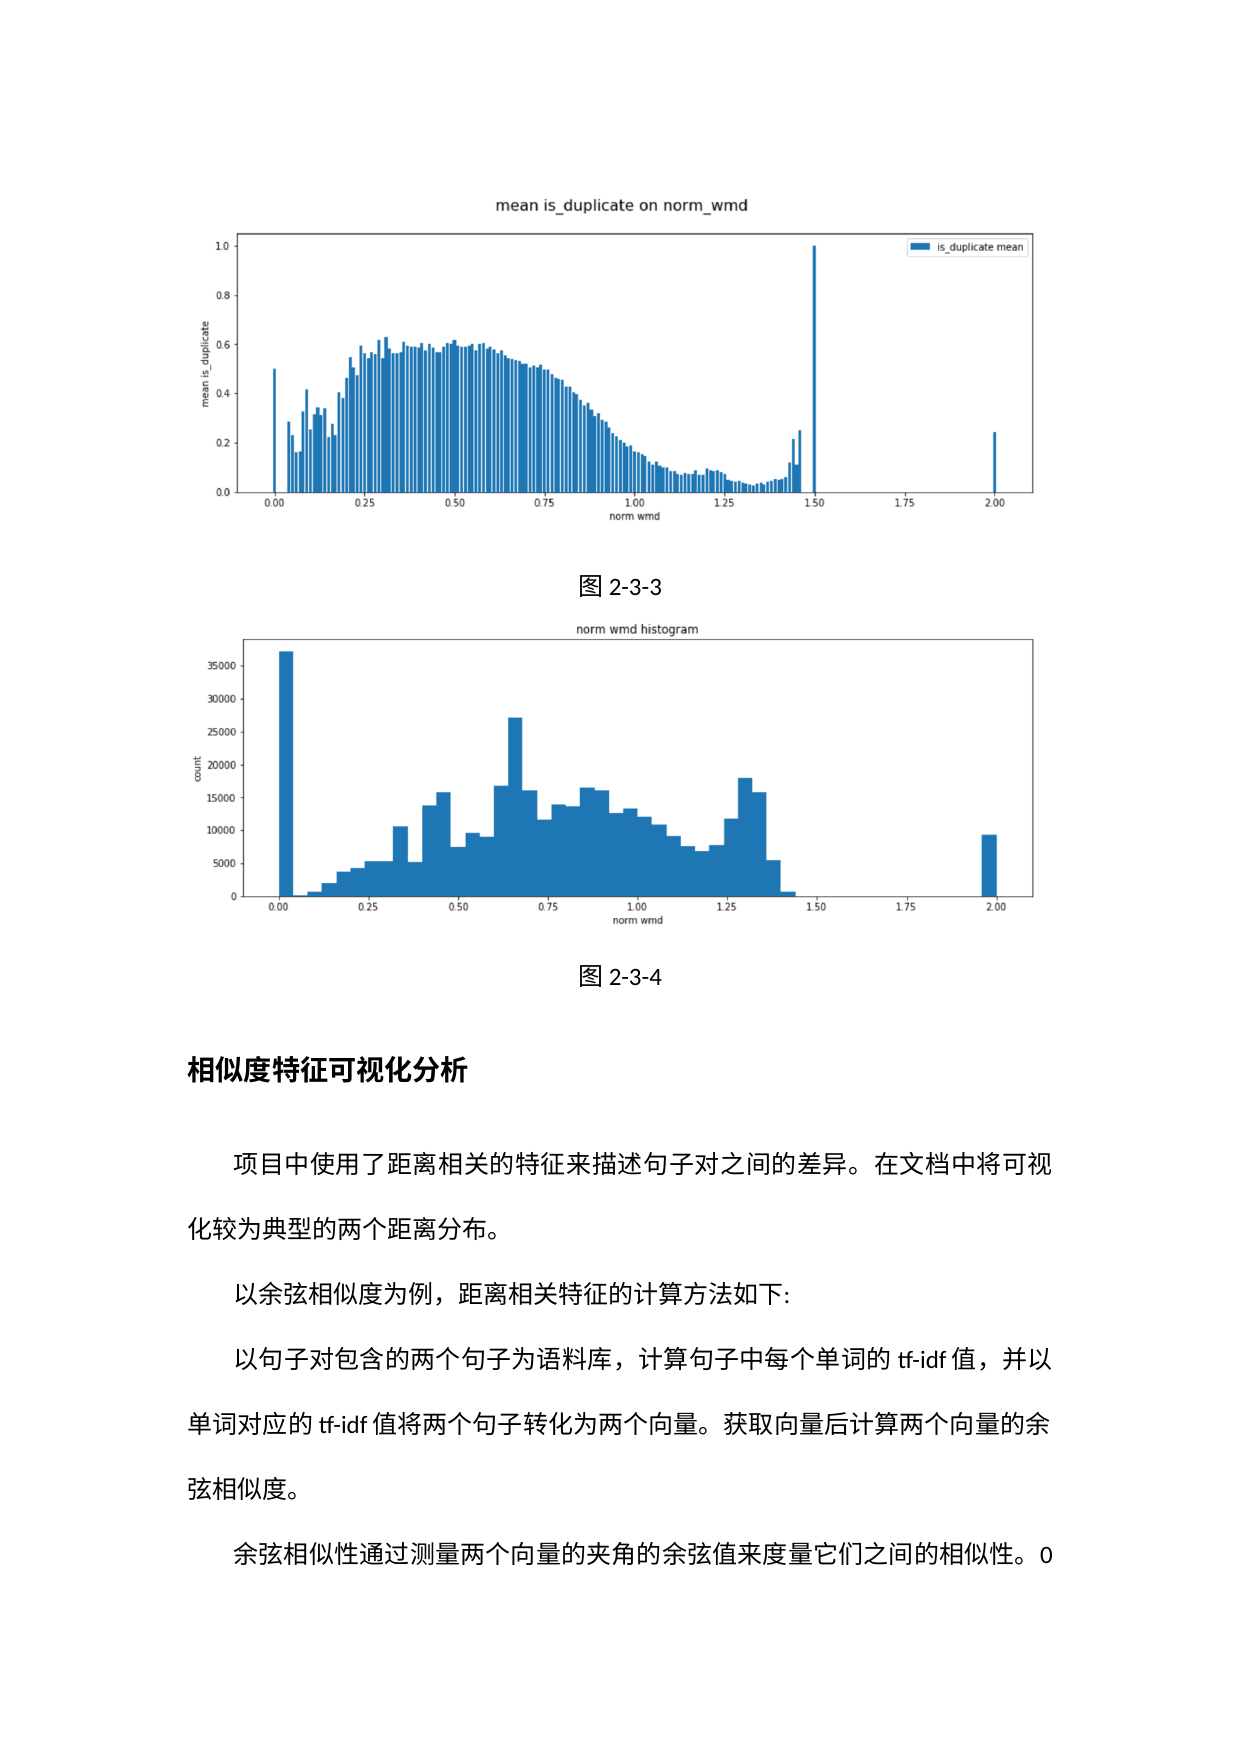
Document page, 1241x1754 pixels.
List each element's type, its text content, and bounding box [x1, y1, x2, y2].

text 以余弦相似度为例，距离相关特征的计算方法如下: [187, 1260, 1053, 1325]
picture [187, 194, 1053, 529]
text 图2-3-3 [187, 552, 1053, 617]
subtitle 相似度特征可视化分析 [187, 1036, 1053, 1101]
picture [187, 617, 1053, 931]
text 图2-3-4 [187, 942, 1053, 1007]
text 余弦相似性通过测量两个向量的夹角的余弦值来度量它们之间的相似性。0度角的余弦值是1，而其他任何角度的余弦值都不大于1；并且其最小值是-1。 [187, 1520, 1053, 1585]
text 以句子对包含的两个句子为语料库，计算句子中每个单词的tf-idf值，并以单词对应的tf-idf值将两个句子转化为两个向量。获取向量后计算两个向量的余弦相似度。 [187, 1325, 1053, 1520]
text 项目中使用了距离相关的特征来描述句子对之间的差异。在文档中将可视化较为典型的两个距离分布。 [187, 1130, 1053, 1260]
